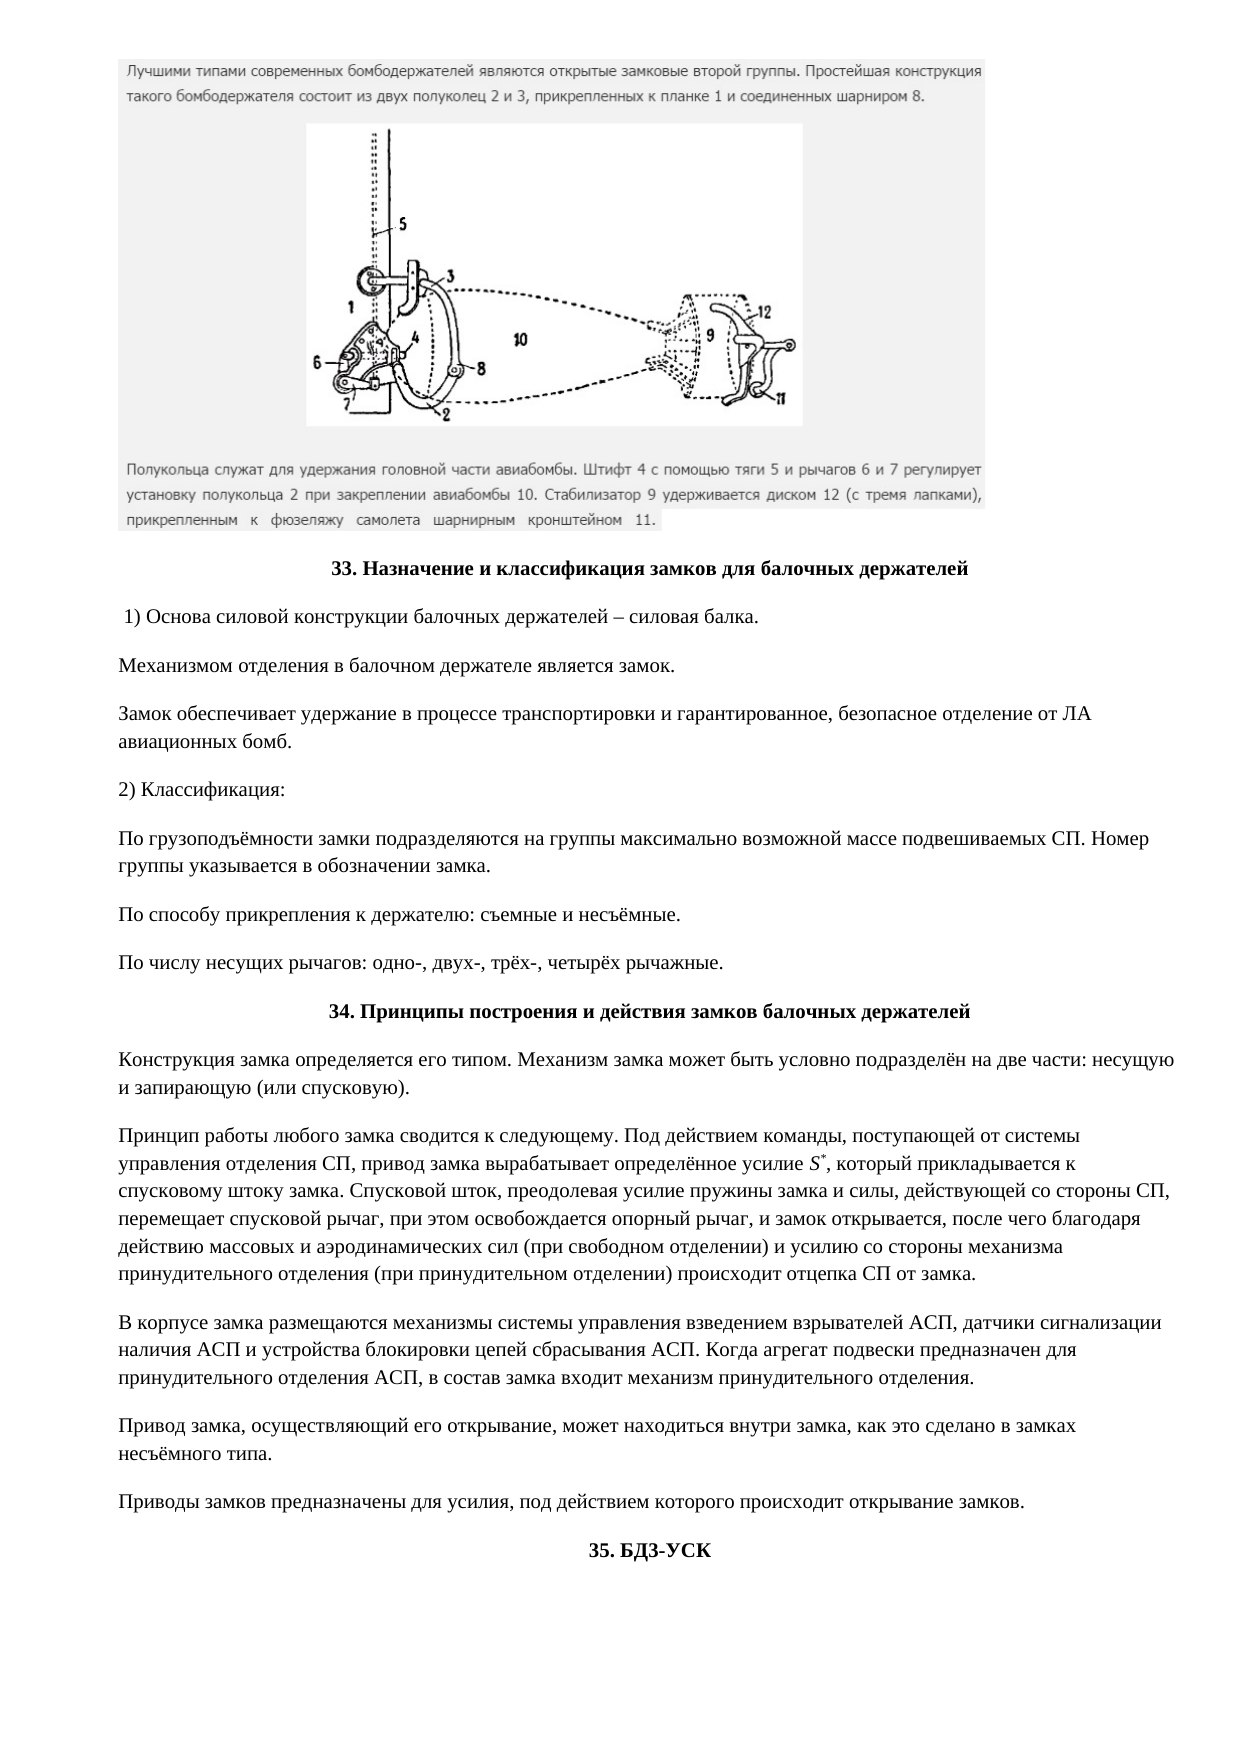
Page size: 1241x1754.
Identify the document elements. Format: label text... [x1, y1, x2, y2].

text Приводы замков предназначены для усилия, под действием которого происходит открывание замков. [118, 1489, 1181, 1513]
text 34. Принципы построения и действия замков балочных держателей [118, 999, 1181, 1023]
text По числу несущих рычагов: одно-, двух-, трёх-, четырёх рычажные. [118, 950, 1181, 974]
text По грузоподъёмности замки подразделяются на группы максимально возможной массе подвешиваемых СП. Номер группы указывается в обозначении замка. [118, 826, 1181, 877]
text 33. Назначение и классификация замков для балочных держателей [118, 556, 1181, 580]
text Механизмом отделения в балочном держателе является замок. [118, 653, 1181, 677]
text 2) Классификация: [118, 777, 1181, 801]
text Замок обеспечивает удержание в процессе транспортировки и гарантированное, безопасное отделение от ЛА авиационных бомб. [118, 701, 1181, 753]
picture [118, 59, 986, 531]
text По способу прикрепления к держателю: съемные и несъёмные. [118, 902, 1181, 926]
text 1) Основа силовой конструкции балочных держателей – силовая балка. [118, 604, 1181, 628]
text 35. БД3-УСК [118, 1538, 1181, 1562]
text Привод замка, осуществляющий его открывание, может находиться внутри замка, как это сделано в замках несъёмного типа. [118, 1413, 1181, 1465]
text Конструкция замка определяется его типом. Механизм замка может быть условно подразделён на две части: несущую и запирающую (или спусковую). [118, 1047, 1181, 1099]
text Принцип работы любого замка сводится к следующему. Под действием команды, поступающей от системы управления отделения СП, привод замка вырабатывает определённое усилие S*, который прикладывается к спусковому штоку замка. Спусковой шток, преодолевая усилие пружины замка и силы, действующей со стороны СП, перемещает спусковой рычаг, при этом освобождается опорный рычаг, и замок открывается, после чего благодаря действию массовых и аэродинамических сил (при свободном отделении) и усилию со стороны механизма принудительного отделения (при принудительном отделении) происходит отцепка СП от замка. [118, 1123, 1181, 1285]
text В корпусе замка размещаются механизмы системы управления взведением взрывателей АСП, датчики сигнализации наличия АСП и устройства блокировки цепей сбрасывания АСП. Когда агрегат подвески предназначен для принудительного отделения АСП, в состав замка входит механизм принудительного отделения. [118, 1310, 1181, 1389]
